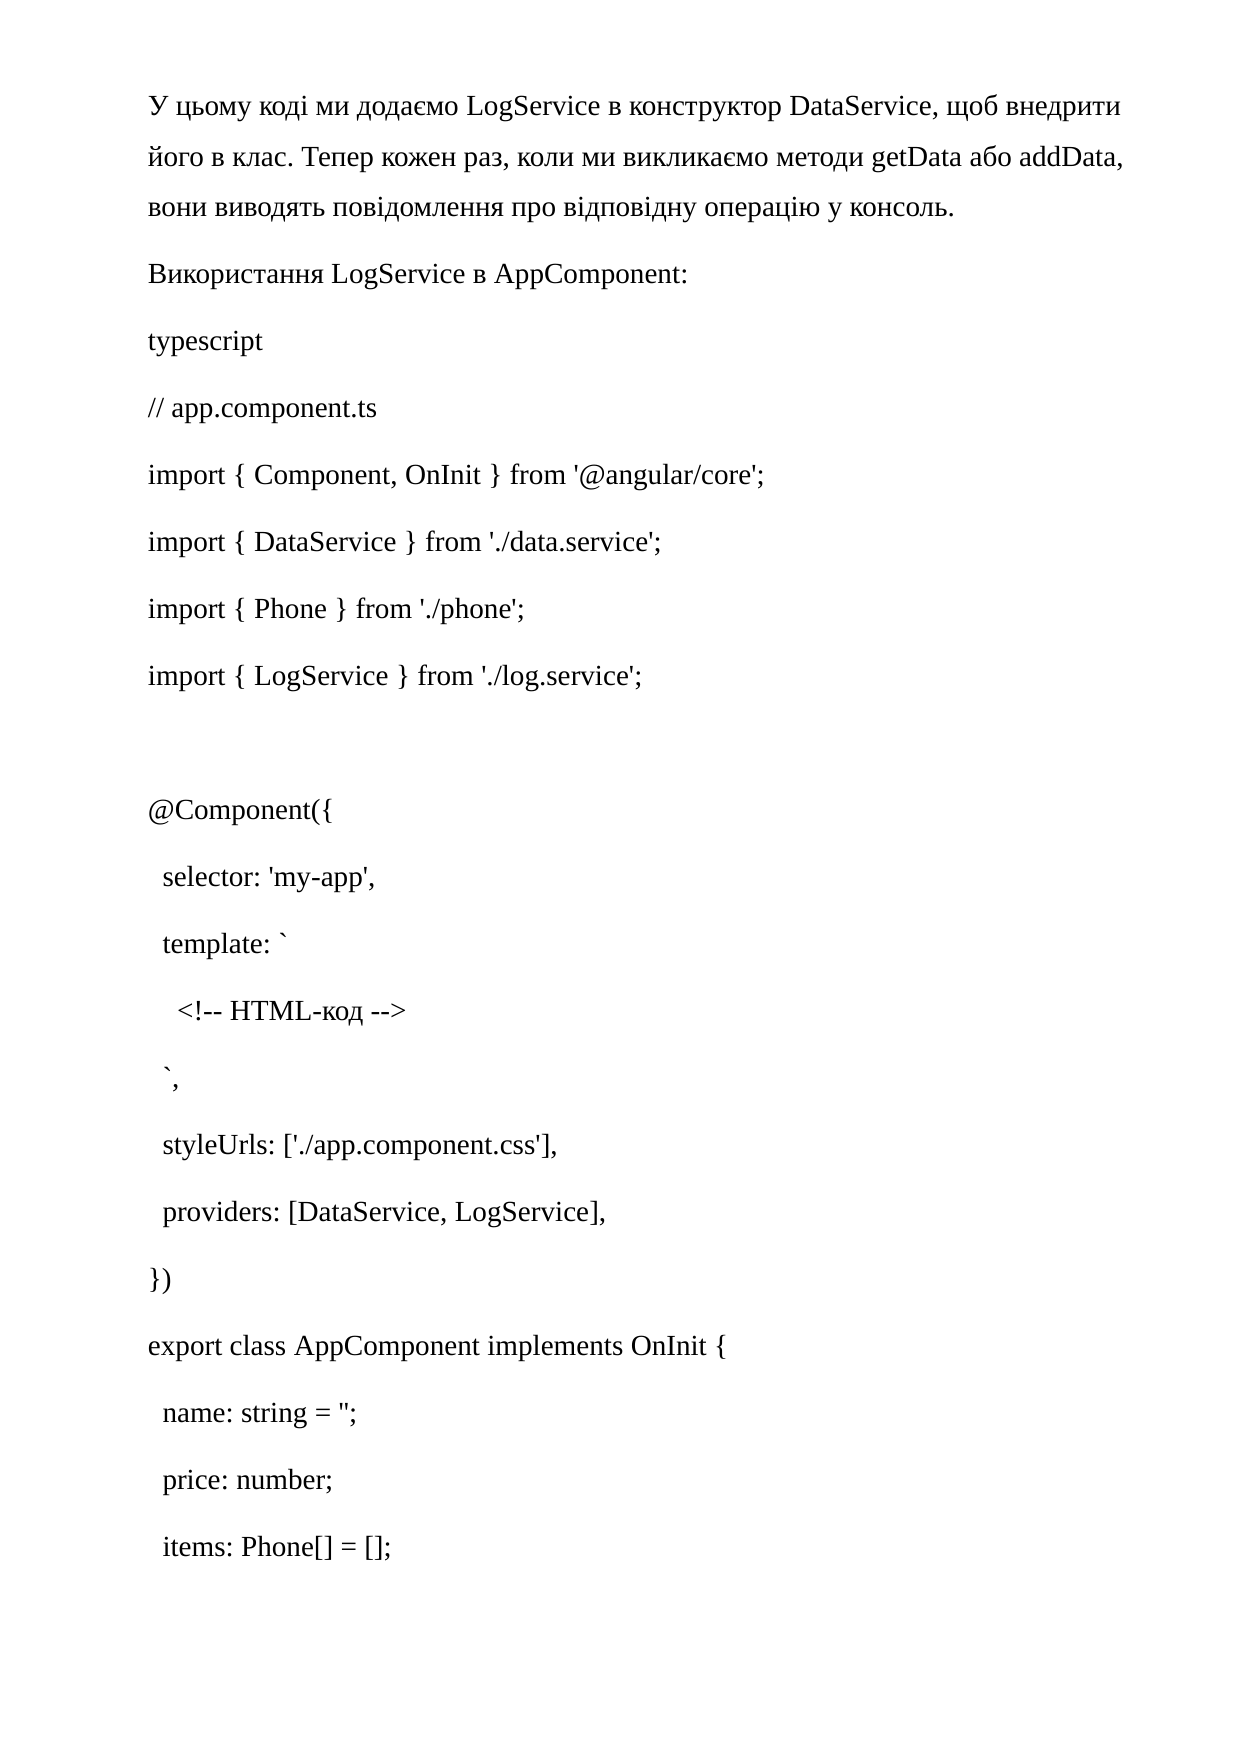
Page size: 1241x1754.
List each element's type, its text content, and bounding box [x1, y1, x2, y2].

text template: ` [148, 926, 1152, 959]
text selector: 'my-app', [148, 859, 1152, 892]
text typescript [148, 323, 1152, 357]
text import { DataService } from './data.service'; [148, 524, 1152, 558]
text styleUrls: ['./app.component.css'], [148, 1127, 1152, 1160]
text }) [148, 1261, 1152, 1294]
text name: string = ''; [148, 1395, 1152, 1428]
text // app.component.ts [148, 390, 1152, 424]
text price: number; [148, 1462, 1152, 1495]
text У цьому коді ми додаємо LogService в конструктор DataService, щоб внедрити його в клас. Тепер кожен раз, коли ми викликаємо методи getData або addData, вони виводять повідомлення про відповідну операцію у консоль. [148, 88, 1152, 223]
text Використання LogService в AppComponent: [148, 256, 1152, 290]
text import { Component, OnInit } from '@angular/core'; [148, 457, 1152, 491]
text providers: [DataService, LogService], [148, 1194, 1152, 1227]
text items: Phone[] = []; [148, 1529, 1152, 1562]
text <!-- HTML-код --> [148, 993, 1152, 1026]
text import { LogService } from './log.service'; [148, 658, 1152, 692]
text `, [148, 1060, 1152, 1093]
text import { Phone } from './phone'; [148, 591, 1152, 624]
text @Component({ [148, 792, 1152, 826]
text export class AppComponent implements OnInit { [148, 1328, 1152, 1361]
